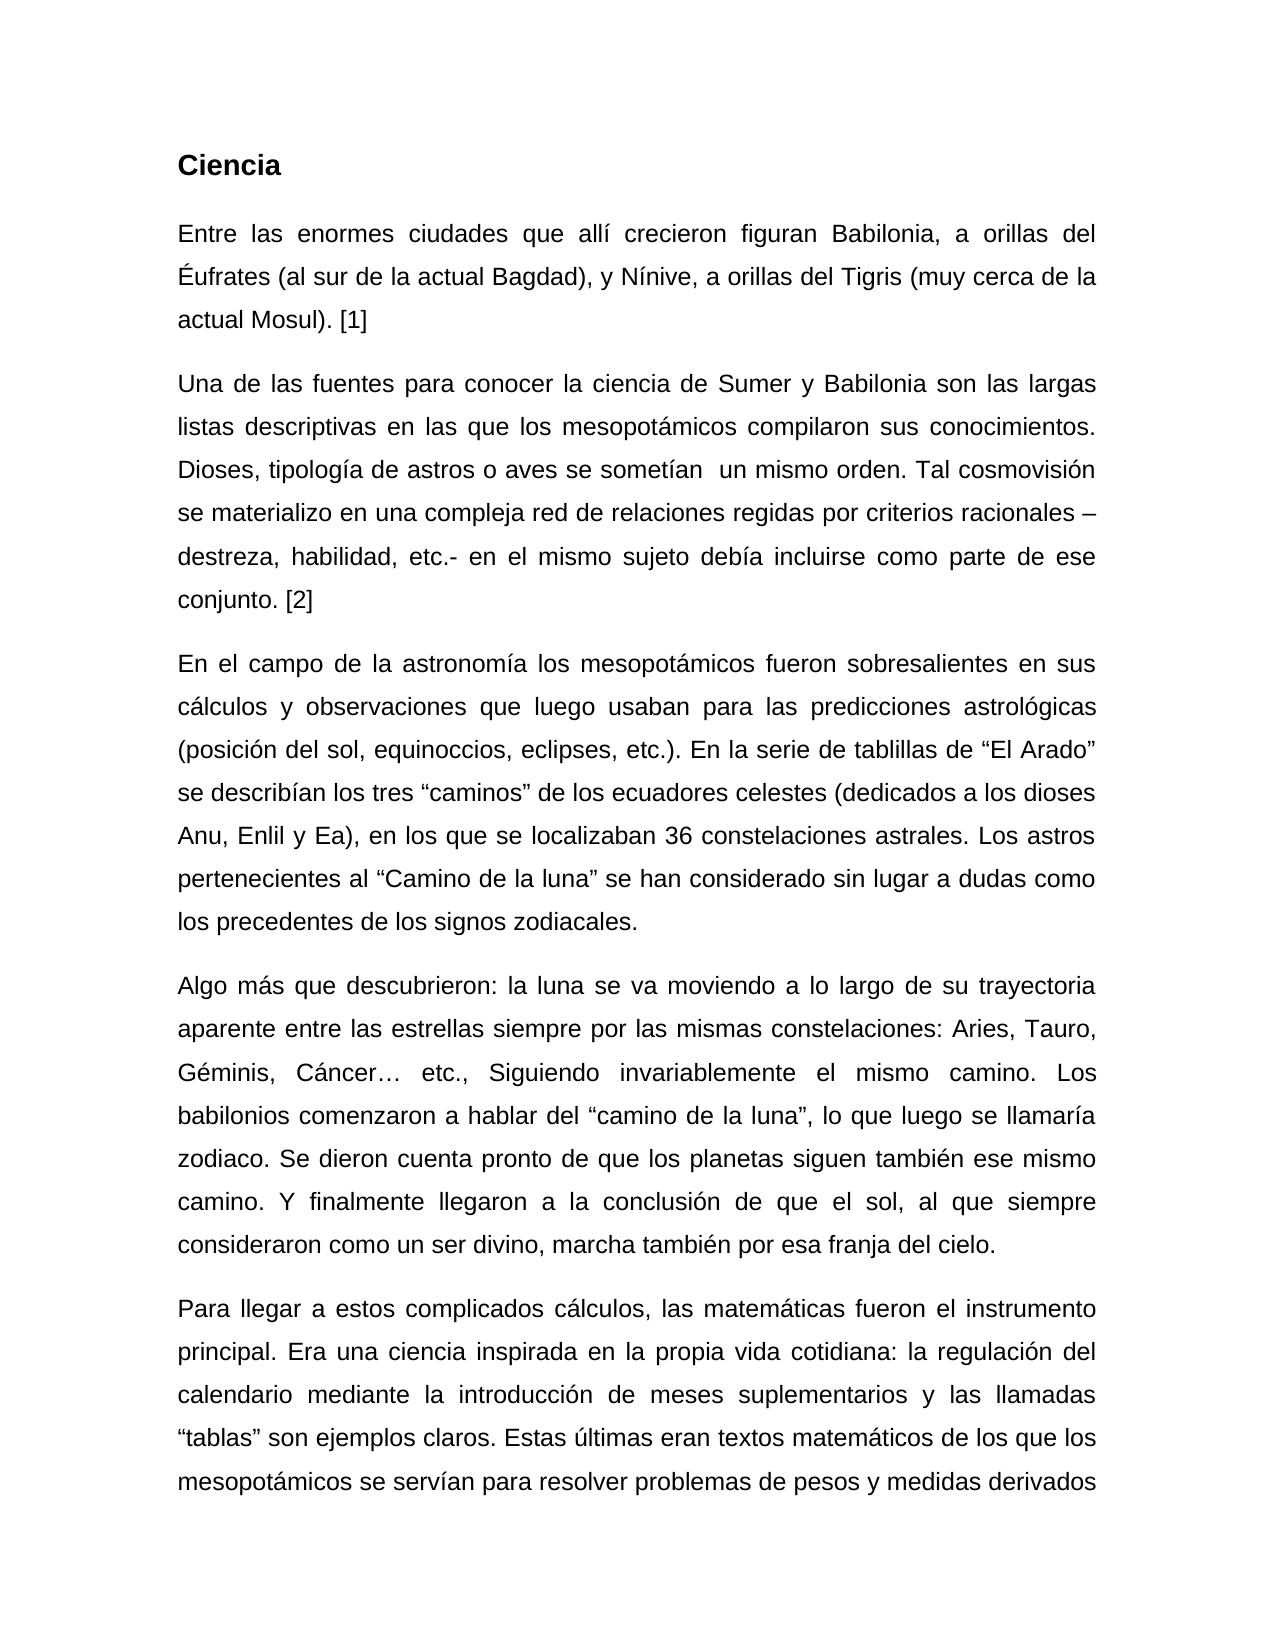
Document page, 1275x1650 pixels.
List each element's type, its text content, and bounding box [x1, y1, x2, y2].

text Ciencia [177, 148, 1098, 181]
text Algo más que descubrieron: la luna se va moviendo a lo largo de su trayectoria aparente entre las estrellas siempre por las mismas constelaciones: Aries, Tauro, Géminis, Cáncer… etc., Siguiendo invariablemente el mismo camino. Los babilonios comenzaron a hablar del “camino de la luna”, lo que luego se llamaría zodiaco. Se dieron cuenta pronto de que los planetas siguen también ese mismo camino. Y finalmente llegaron a la conclusión de que el sol, al que siempre consideraron como un ser divino, marcha también por esa franja del cielo. [177, 971, 1098, 1259]
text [177, 1294, 1098, 1495]
text Una de las fuentes para conocer la ciencia de Sumer y Babilonia son las largas listas descriptivas en las que los mesopotámicos compilaron sus conocimientos. Dioses, tipología de astros o aves se sometían un mismo orden. Tal cosmovisión se materializo en una compleja red de relaciones regidas por criterios racionales –destreza, habilidad, etc.- en el mismo sujeto debía incluirse como parte de ese conjunto. [2] [177, 369, 1098, 613]
text En el campo de la astronomía los mesopotámicos fueron sobresalientes en sus cálculos y observaciones que luego usaban para las predicciones astrológicas (posición del sol, equinoccios, eclipses, etc.). En la serie de tablillas de “El Arado” se describían los tres “caminos” de los ecuadores celestes (dedicados a los dioses Anu, Enlil y Ea), en los que se localizaban 36 constelaciones astrales. Los astros pertenecientes al “Camino de la luna” se han considerado sin lugar a dudas como los precedentes de los signos zodiacales. [177, 648, 1098, 936]
text Entre las enormes ciudades que allí crecieron figuran Babilonia, a orillas del Éufrates (al sur de la actual Bagdad), y Nínive, a orillas del Tigris (muy cerca de la actual Mosul). [1] [177, 219, 1098, 334]
